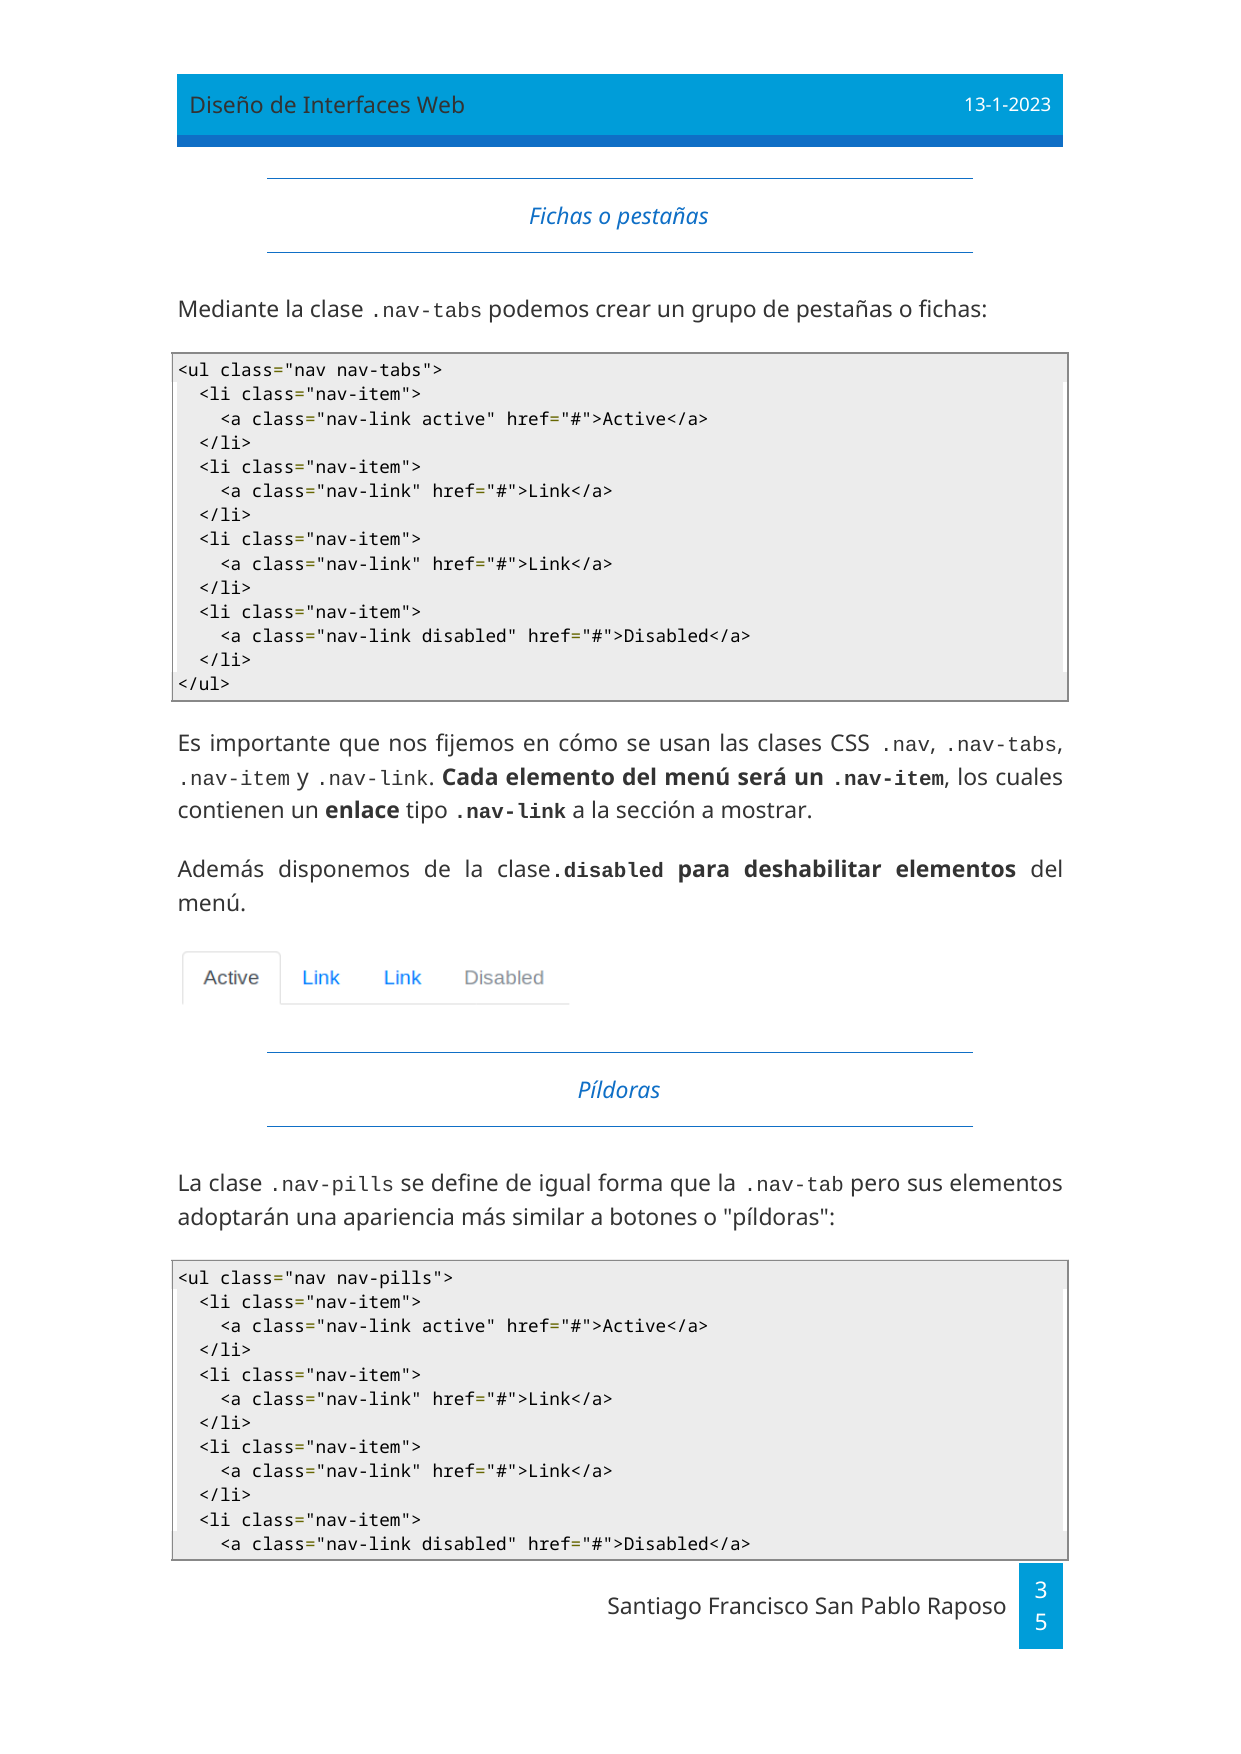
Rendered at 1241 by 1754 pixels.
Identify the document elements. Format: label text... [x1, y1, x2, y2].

text </li> [177, 1410, 1063, 1434]
text <a class="nav-link" href="#">Link</a> [177, 551, 1063, 575]
text </li> [177, 430, 1063, 454]
text <a class="nav-link active" href="#">Active</a> [177, 406, 1063, 430]
text La clase .nav-pills se define de igual forma que la .nav-tab pero sus elementos adoptarán una apariencia más similar a botones o "píldoras": [177, 1167, 1063, 1232]
text <li class="nav-item"> [177, 1434, 1063, 1459]
text <a class="nav-link" href="#">Link</a> [177, 1459, 1063, 1483]
text Píldoras [267, 1053, 973, 1126]
text </li> [177, 648, 1063, 666]
text </li> [177, 503, 1063, 527]
text Además disponemos de la clase.disabled para deshabilitar elementos del menú. [177, 853, 1063, 918]
text <a class="nav-link active" href="#">Active</a> [177, 1314, 1063, 1338]
text <a class="nav-link" href="#">Link</a> [177, 1386, 1063, 1410]
text <a class="nav-link disabled" href="#">Disabled</a> [173, 1525, 1067, 1559]
text <a class="nav-link disabled" href="#">Disabled</a> [177, 623, 1063, 648]
text Es importante que nos fijemos en cómo se usan las clases CSS .nav, .nav-tabs, .nav-item y .nav-link. Cada elemento del menú será un .nav-item, los cuales contienen un enlace tipo .nav-link a la sección a mostrar. [177, 727, 1063, 826]
text Fichas o pestañas [267, 179, 973, 252]
picture [177, 945, 570, 1012]
text <li class="nav-item"> [177, 527, 1063, 551]
text <li class="nav-item"> [177, 1289, 1063, 1314]
text <li class="nav-item"> [177, 1507, 1063, 1525]
text <ul class="nav nav-tabs"> [173, 354, 1067, 382]
text <li class="nav-item"> [177, 382, 1063, 406]
text Mediante la clase .nav-tabs podemos crear un grupo de pestañas o fichas: [177, 293, 1063, 324]
text <li class="nav-item"> [177, 599, 1063, 623]
text </li> [177, 1483, 1063, 1507]
text <a class="nav-link" href="#">Link</a> [177, 478, 1063, 503]
text <ul class="nav nav-pills"> [173, 1261, 1067, 1289]
text </li> [177, 575, 1063, 599]
text </ul> [173, 666, 1067, 700]
text <li class="nav-item"> [177, 1362, 1063, 1386]
text </li> [177, 1338, 1063, 1362]
text <li class="nav-item"> [177, 454, 1063, 478]
